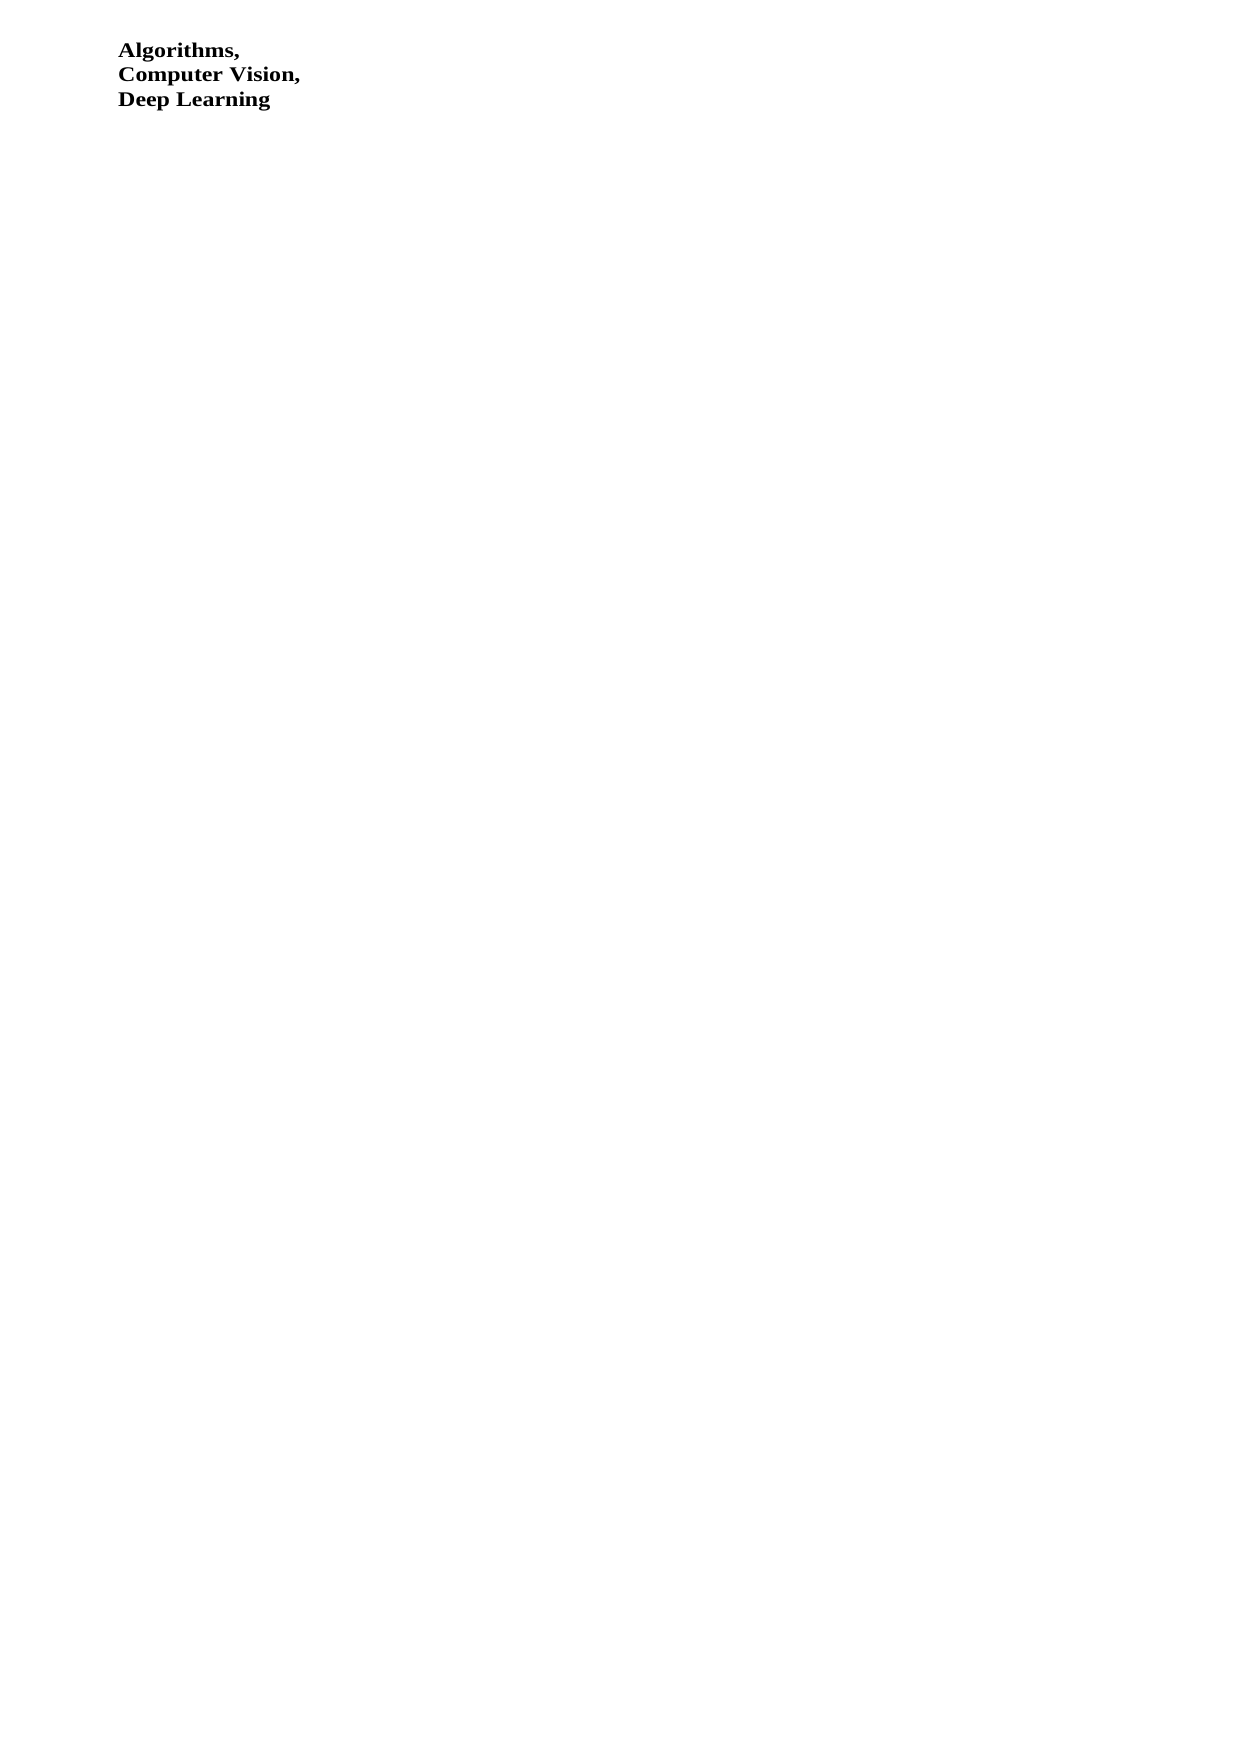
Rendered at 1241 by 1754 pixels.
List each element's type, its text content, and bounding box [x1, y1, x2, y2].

text Relevant coursework - Artificial Intelligence, Machine Learning, Data Science, Algorithms, Computer Vision, Deep Learning [118, 37, 301, 111]
